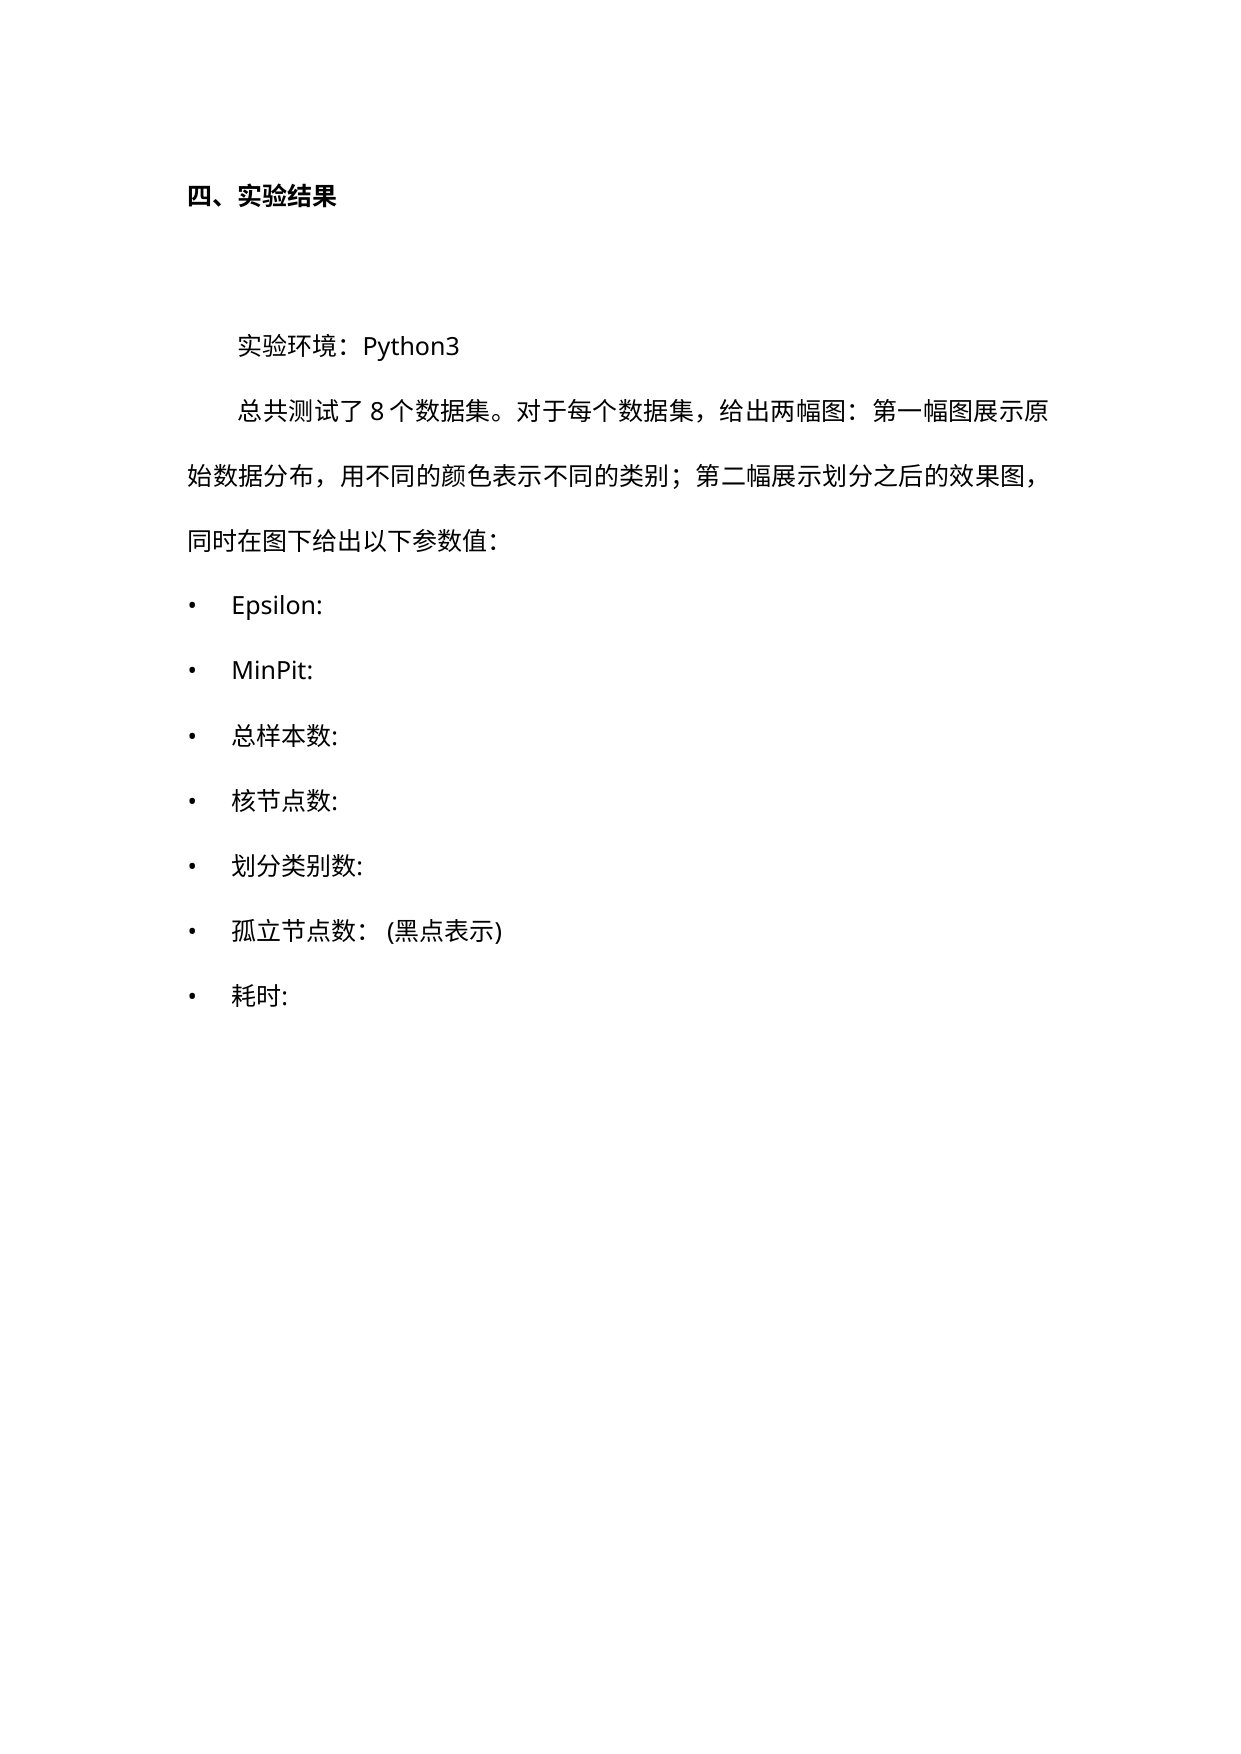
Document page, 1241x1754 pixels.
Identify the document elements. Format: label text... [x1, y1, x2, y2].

list 耗时: [187, 962, 1053, 1027]
text 实验环境：Python3 [187, 312, 1053, 377]
list Epsilon: [187, 572, 1053, 637]
list 总样本数: [187, 702, 1053, 767]
text 总共测试了8个数据集。对于每个数据集，给出两幅图：第一幅图展示原始数据分布，用不同的颜色表示不同的类别；第二幅展示划分之后的效果图，同时在图下给出以下参数值： [187, 377, 1053, 572]
list 核节点数: [187, 767, 1053, 832]
list 划分类别数: [187, 832, 1053, 897]
subtitle 四、实验结果 [187, 162, 1053, 227]
list MinPit: [187, 637, 1053, 702]
list 孤立节点数： (黑点表示) [187, 897, 1053, 962]
